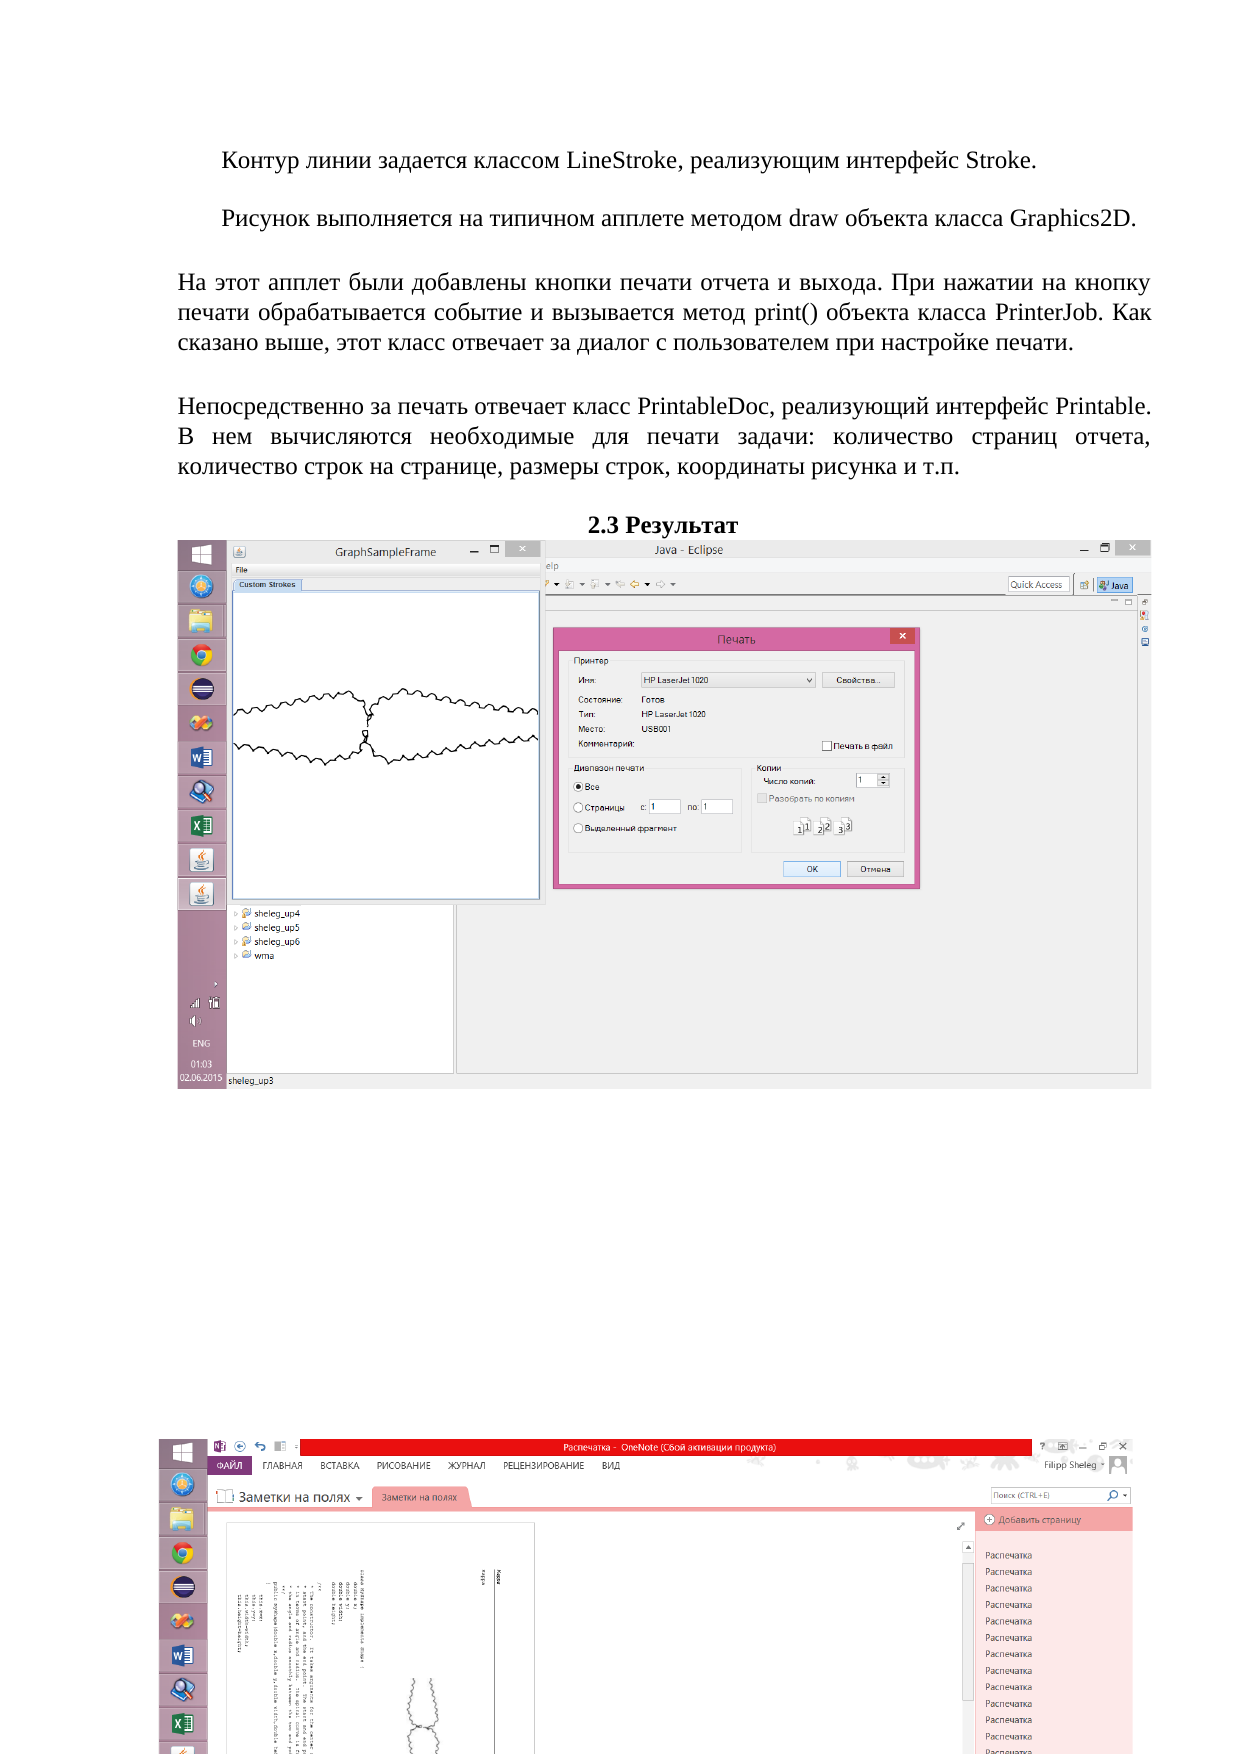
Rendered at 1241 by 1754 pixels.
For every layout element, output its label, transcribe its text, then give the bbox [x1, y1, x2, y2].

text Рисунок выполняется на типичном апплете методом draw объекта класса Graphics2D. [221, 203, 1152, 232]
text На этот апплет были добавлены кнопки печати отчета и выхода. При нажатии на кнопку печати обрабатывается событие и вызывается метод print() объекта класса PrinterJob. Как сказано выше, этот класс отвечает за диалог с пользователем при настройке печати. [177, 267, 1152, 356]
text Непосредственно за печать отвечает класс PrintableDoc, реализующий интерфейс Printable. В нем вычисляются необходимые для печати задачи: количество страниц отчета, количество строк на странице, размеры строк, координаты рисунка и т.п. [177, 391, 1152, 480]
text Контур линии задается классом LineStroke, реализующим интерфейс Stroke. [221, 145, 1152, 174]
text 2.3 Результат [588, 510, 1152, 539]
picture [158, 1439, 1133, 1754]
picture [177, 540, 1152, 1089]
